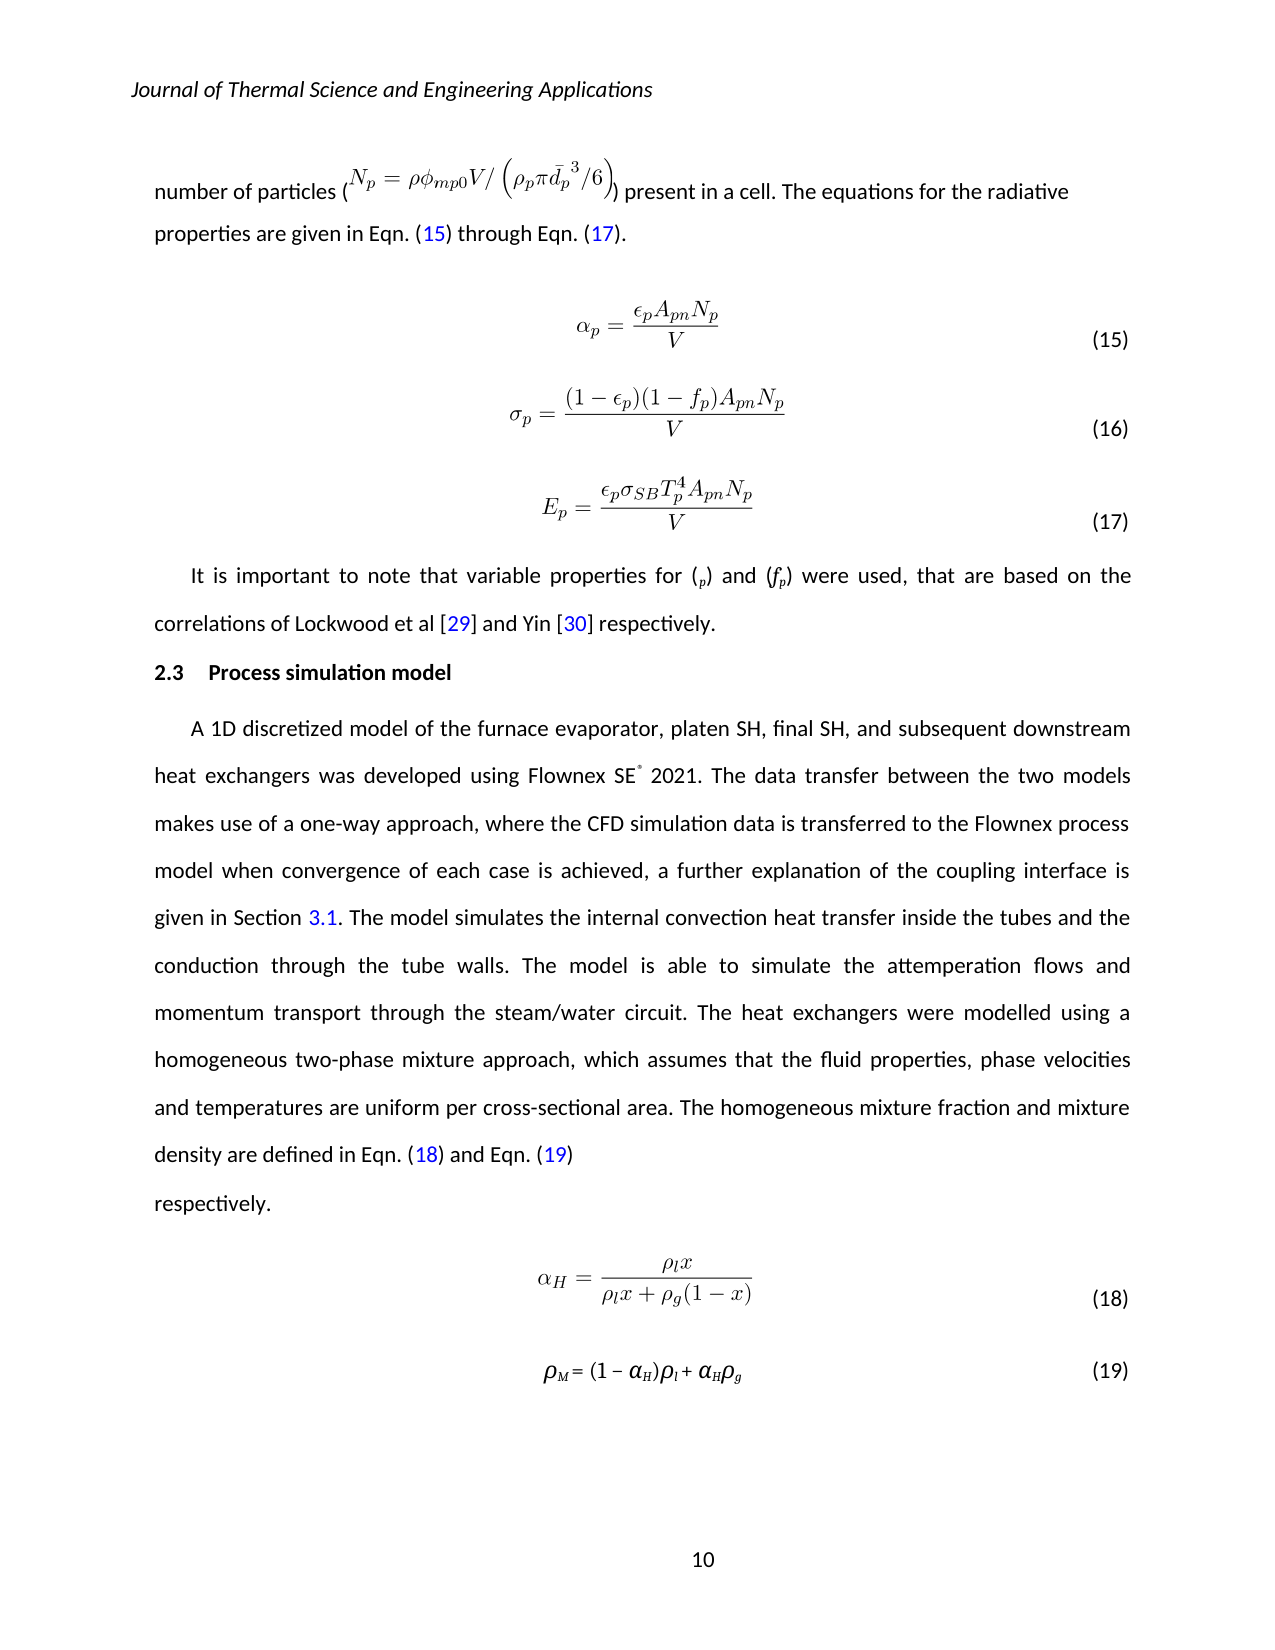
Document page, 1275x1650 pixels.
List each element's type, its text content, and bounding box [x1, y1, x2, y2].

picture [576, 299, 719, 348]
picture [541, 475, 753, 530]
text A 1D discretized model of the furnace evaporator, platen SH, final SH, and subsequent downstream heat exchangers was developed using Flownex SE® 2021. The data transfer between the two models makes use of a one-way approach, where the CFD simulation data is transferred to the Flownex process model when convergence of each case is achieved, a further explanation of the coupling interface is given in Section 3.1. The model simulates the internal convection heat transfer inside the tubes and the conduction through the tube walls. The model is able to simulate the attemperation flows and momentum transport through the steam/water circuit. The heat exchangers were modelled using a homogeneous two-phase mixture approach, which assumes that the fluid properties, phase velocities and temperatures are uniform per cross-sectional area. The homogeneous mixture fraction and mixture density are defined in Eqn. (18) and Eqn. (19) [154, 714, 1132, 1168]
text (16) [156, 387, 1237, 442]
text (15) [156, 299, 1237, 353]
text respectively. [154, 1189, 1132, 1217]
picture [537, 1257, 753, 1307]
picture [509, 387, 785, 437]
text ρM = (1 − αH)ρl + αHρg (19) [156, 1356, 1237, 1384]
subtitle Process simulation model [154, 658, 1237, 686]
text It is important to note that variable properties for (p) and (fp) were used, that are based on the correlations of Lockwood et al [29] and Yin [30] respectively. [154, 562, 1132, 637]
text (18) [156, 1258, 1237, 1312]
picture [348, 157, 613, 199]
text properties are given in Eqn. (15) through Eqn. (17). [154, 219, 1132, 247]
text (17) [156, 476, 1237, 536]
text number of particles () present in a cell. The equations for the radiative [154, 157, 1132, 205]
